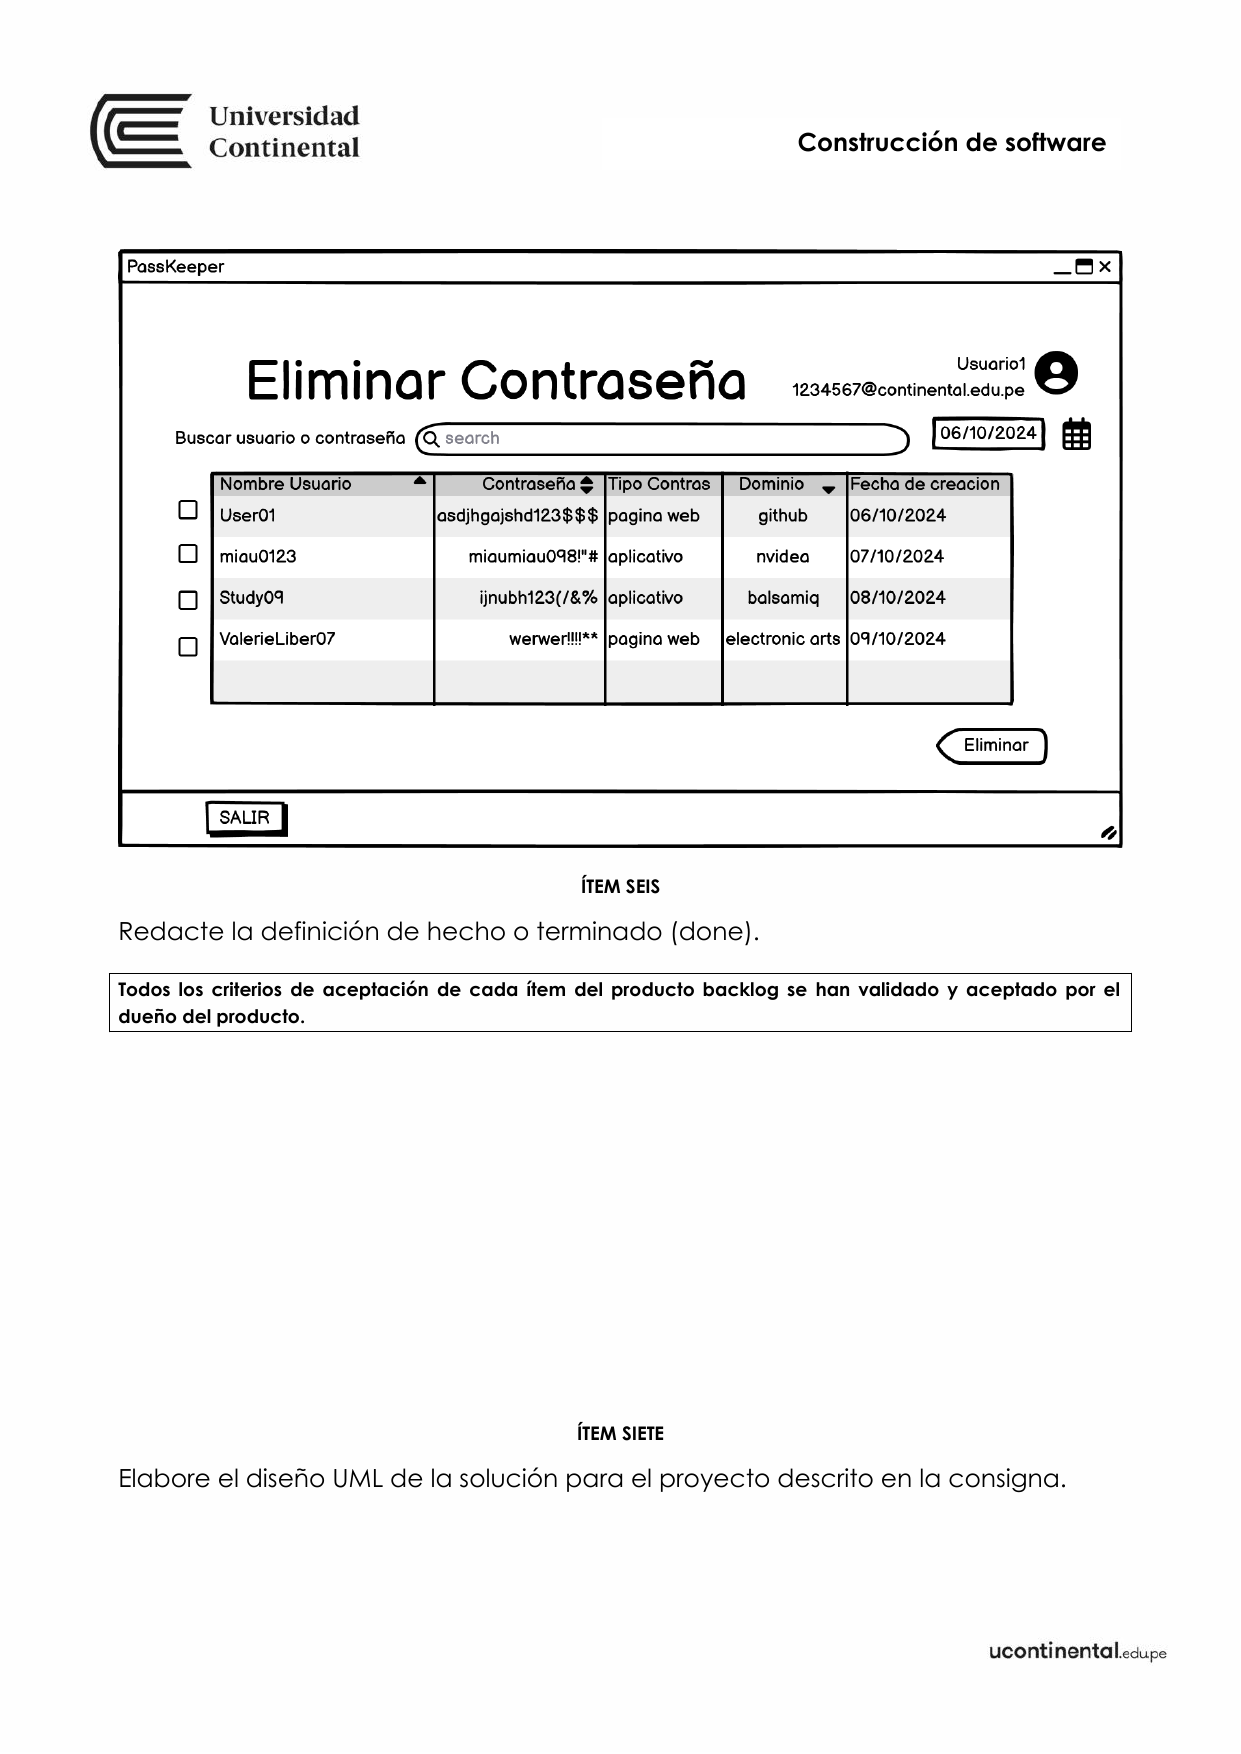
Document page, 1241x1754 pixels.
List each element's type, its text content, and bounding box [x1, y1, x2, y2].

picture [0, 0, 1241, 1752]
text Redacte la definición de hecho o terminado (done). [118, 912, 1123, 948]
text Elabore el diseño UML de la solución para el proyecto descrito en la consigna. [118, 1459, 1123, 1495]
text Todos los criterios de aceptación de cada ítem del producto backlog se han validado y aceptado por el dueño del producto. [110, 974, 1131, 1031]
subtitle Ítem siete [118, 1420, 1123, 1447]
subtitle Ítem seis [118, 873, 1123, 899]
